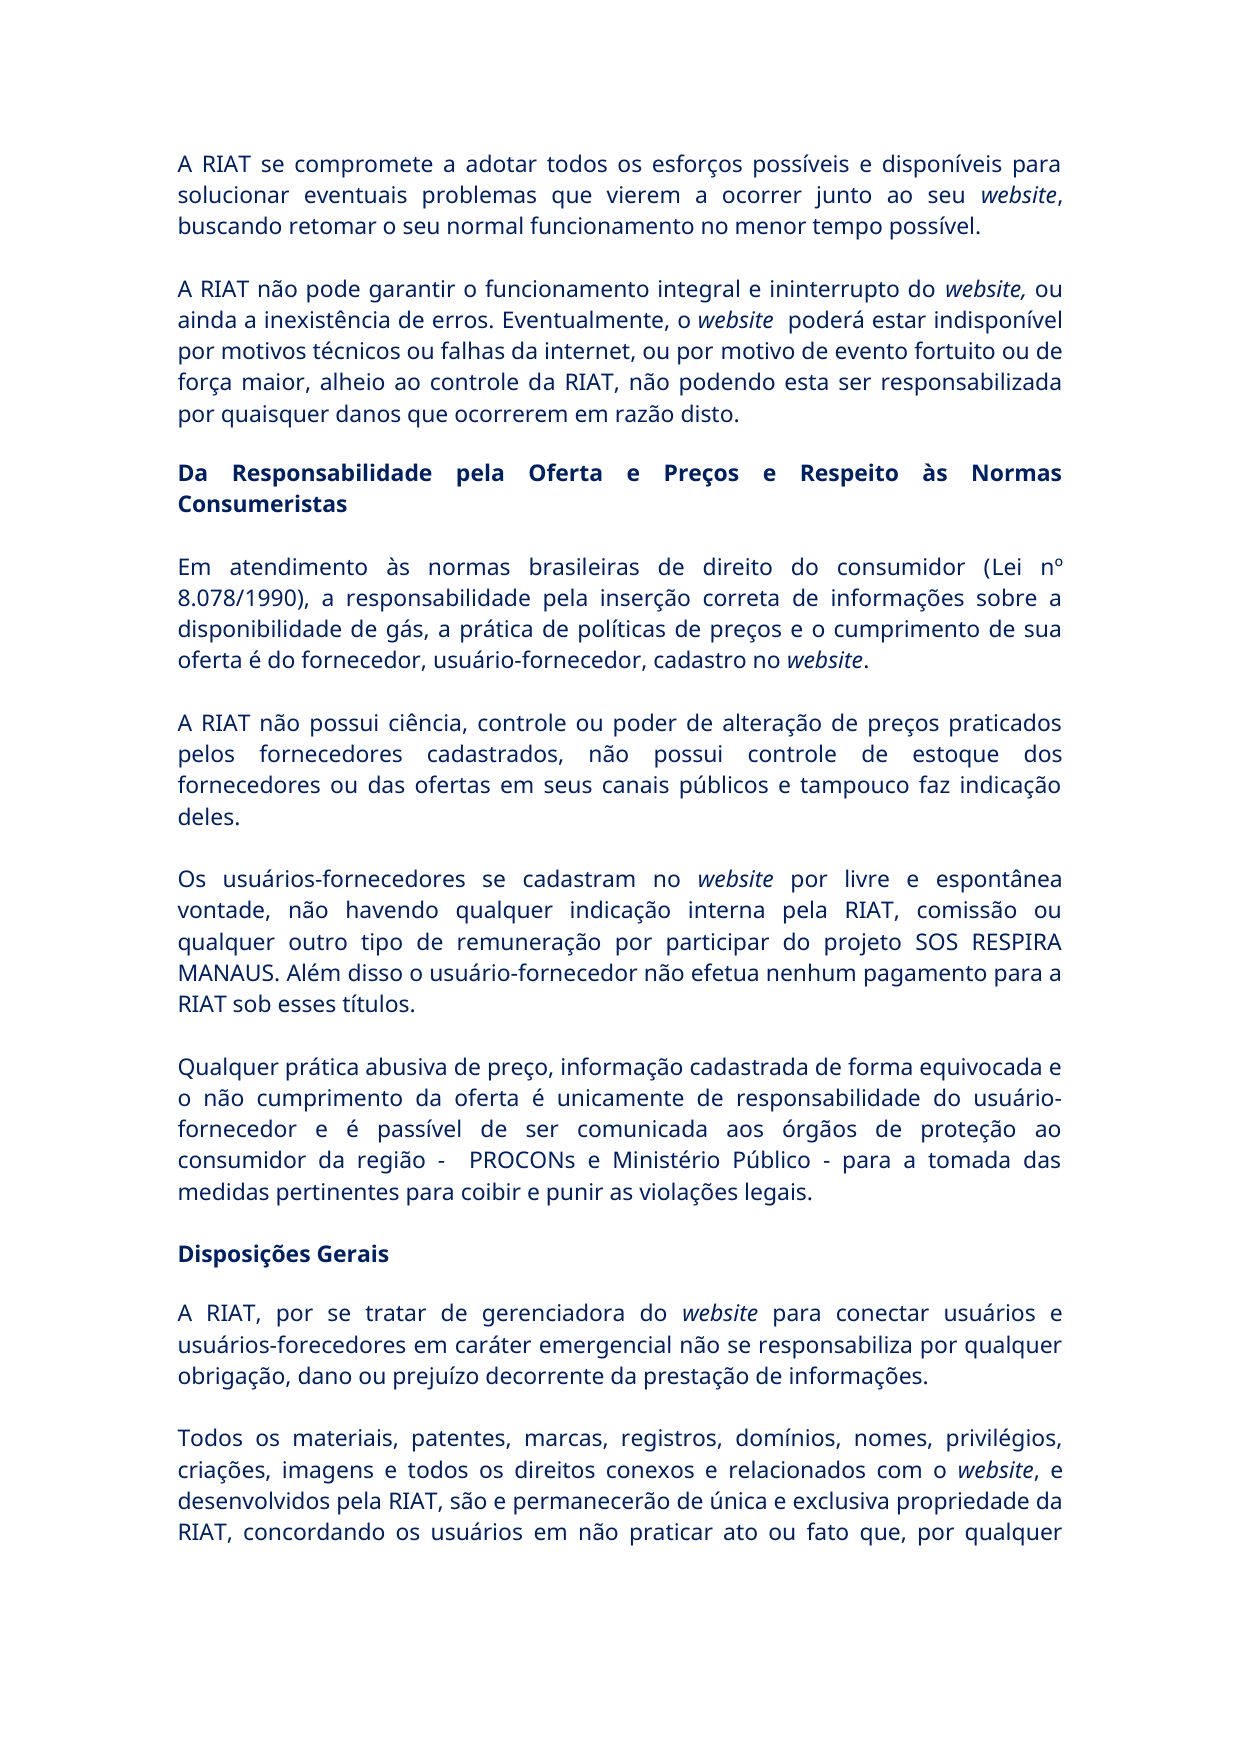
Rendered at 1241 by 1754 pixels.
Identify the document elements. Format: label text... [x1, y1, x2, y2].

text A RIAT não pode garantir o funcionamento integral e ininterrupto do website, ou ainda a inexistência de erros. Eventualmente, o website poderá estar indisponível por motivos técnicos ou falhas da internet, ou por motivo de evento fortuito ou de força maior, alheio ao controle da RIAT, não podendo esta ser responsabilizada por quaisquer danos que ocorrerem em razão disto. [177, 273, 1063, 429]
text A RIAT se compromete a adotar todos os esforços possíveis e disponíveis para solucionar eventuais problemas que vierem a ocorrer junto ao seu website, buscando retomar o seu normal funcionamento no menor tempo possível. [177, 148, 1063, 241]
text A RIAT, por se tratar de gerenciadora do website para conectar usuários e usuários-forecedores em caráter emergencial não se responsabiliza por qualquer obrigação, dano ou prejuízo decorrente da prestação de informações. [177, 1297, 1063, 1391]
text Em atendimento às normas brasileiras de direito do consumidor (Lei nº 8.078/1990), a responsabilidade pela inserção correta de informações sobre a disponibilidade de gás, a prática de políticas de preços e o cumprimento de sua oferta é do fornecedor, usuário-fornecedor, cadastro no website. [177, 551, 1063, 676]
text Da Responsabilidade pela Oferta e Preços e Respeito às Normas Consumeristas [177, 457, 1063, 519]
text Os usuários-fornecedores se cadastram no website por livre e espontânea vontade, não havendo qualquer indicação interna pela RIAT, comissão ou qualquer outro tipo de remuneração por participar do projeto SOS RESPIRA MANAUS. Além disso o usuário-fornecedor não efetua nenhum pagamento para a RIAT sob esses títulos. [177, 863, 1063, 1019]
text Qualquer prática abusiva de preço, informação cadastrada de forma equivocada e o não cumprimento da oferta é unicamente de responsabilidade do usuário-fornecedor e é passível de ser comunicada aos órgãos de proteção ao consumidor da região - PROCONs e Ministério Público - para a tomada das medidas pertinentes para coibir e punir as violações legais. [177, 1051, 1063, 1207]
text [177, 1422, 1063, 1547]
text A RIAT não possui ciência, controle ou poder de alteração de preços praticados pelos fornecedores cadastrados, não possui controle de estoque dos fornecedores ou das ofertas em seus canais públicos e tampouco faz indicação deles. [177, 707, 1063, 832]
text Disposições Gerais [177, 1238, 1063, 1269]
